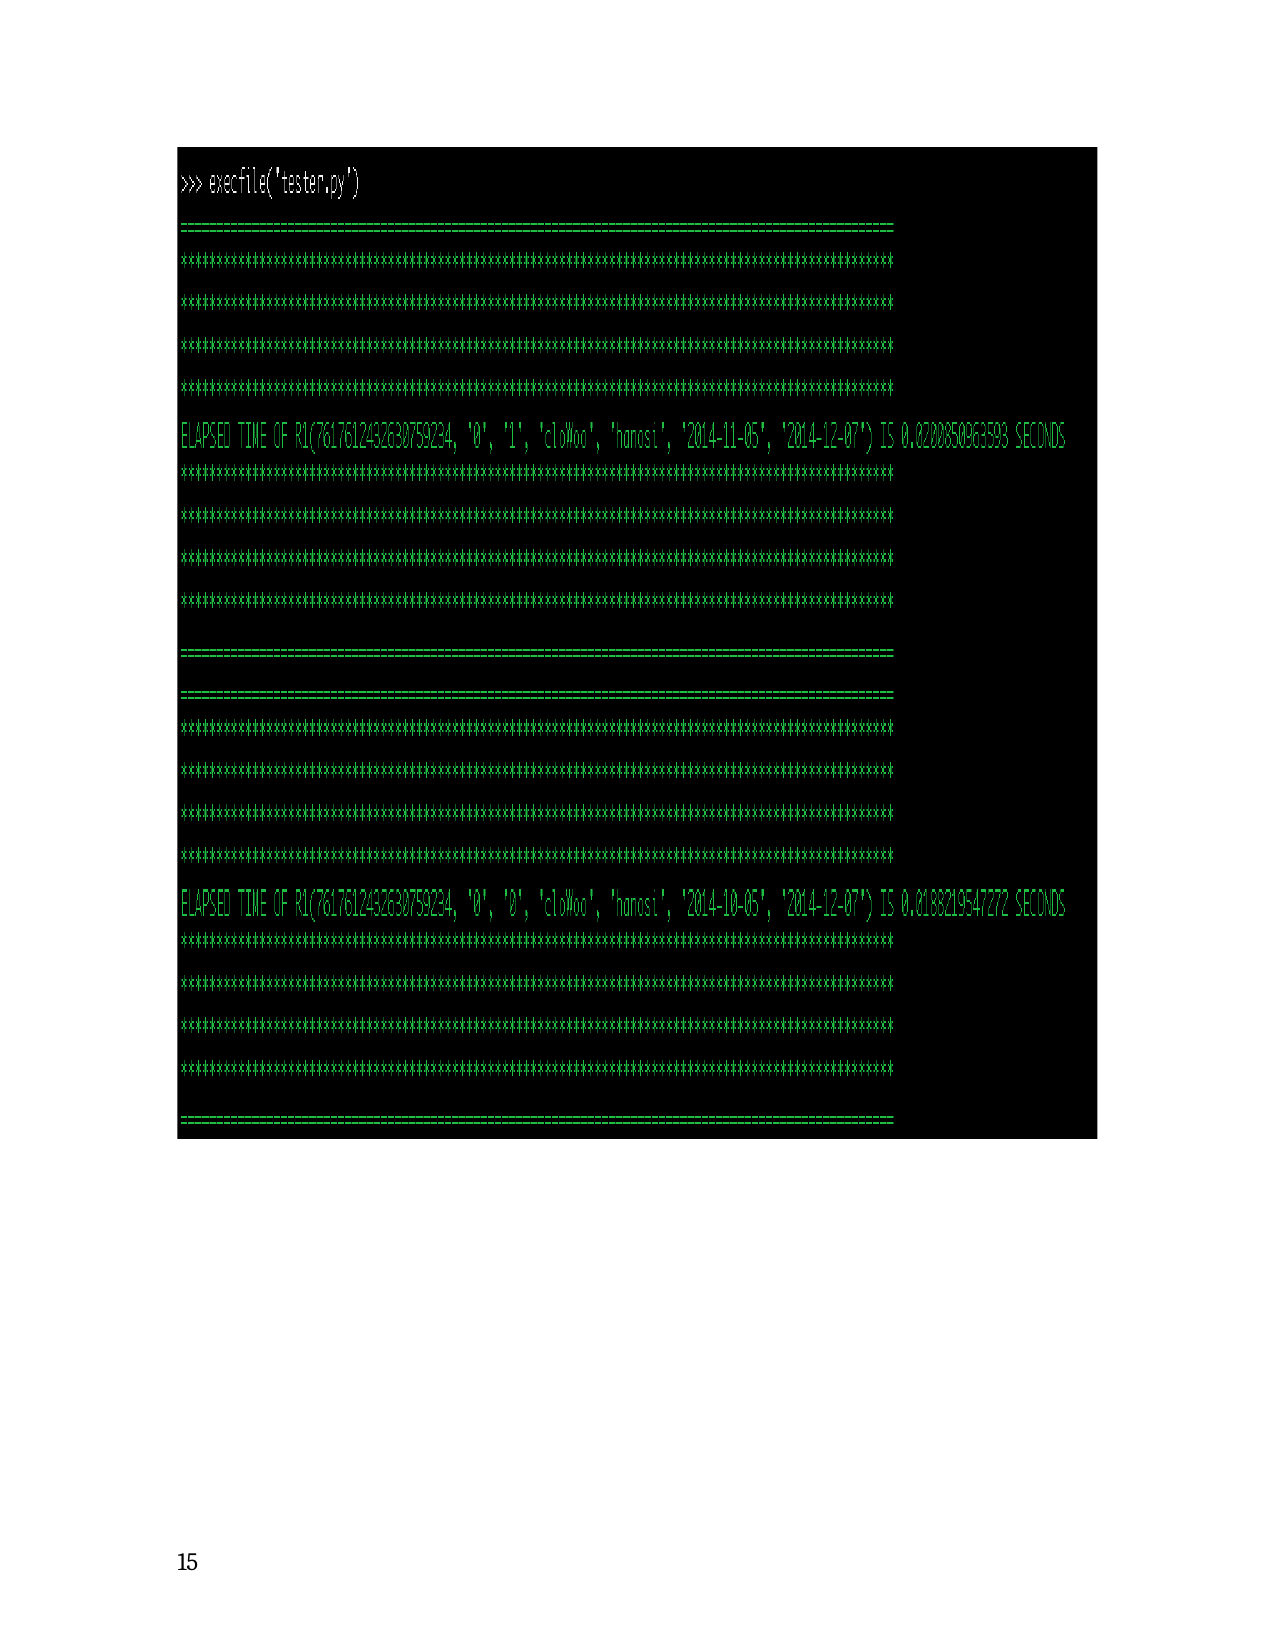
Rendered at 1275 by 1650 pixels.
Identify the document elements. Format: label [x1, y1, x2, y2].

picture [177, 147, 1098, 1139]
